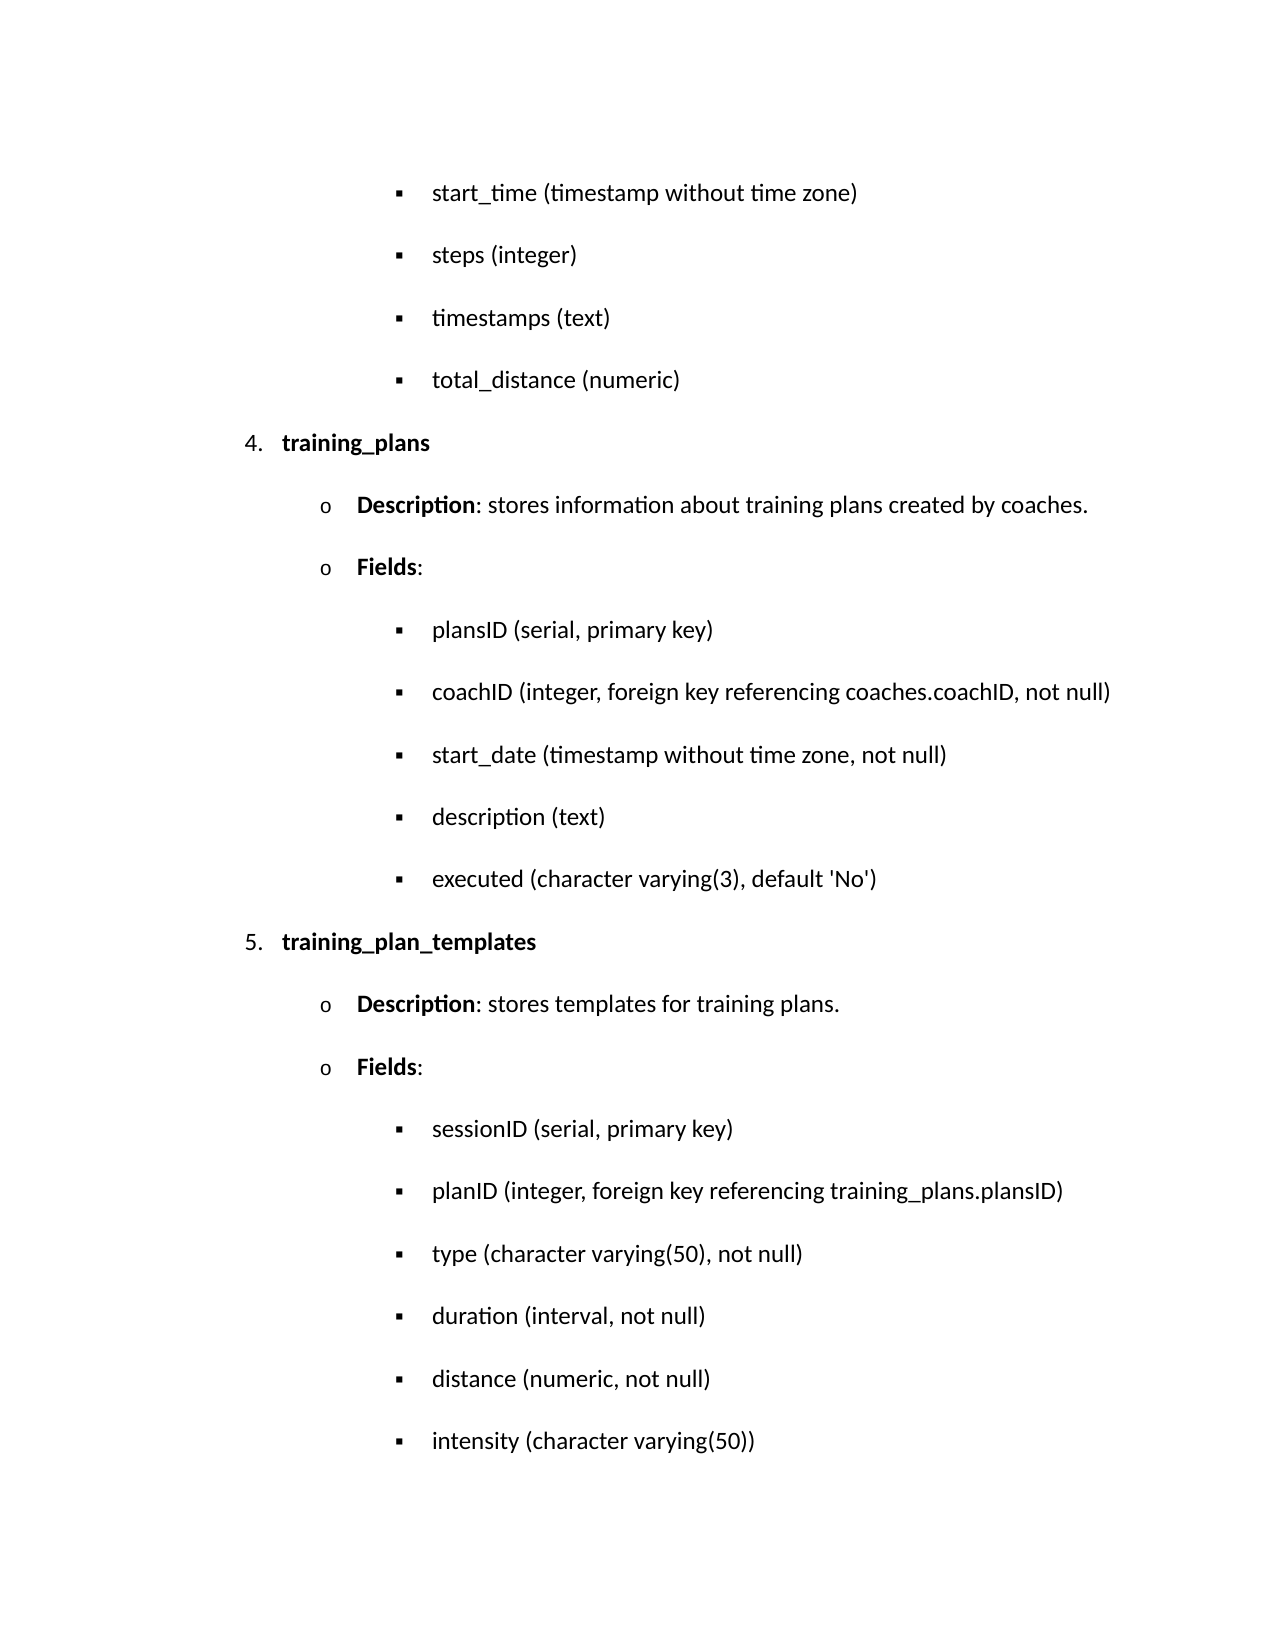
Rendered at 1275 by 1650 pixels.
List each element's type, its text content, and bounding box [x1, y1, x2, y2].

list coachID (integer, foreign key referencing coaches.coachID, not null) [394, 676, 1127, 707]
list distance (numeric, not null) [394, 1363, 1127, 1393]
list type (character varying(50), not null) [394, 1238, 1127, 1268]
list sessionID (serial, primary key) [394, 1113, 1127, 1144]
list start_date (timestamp without time zone, not null) [394, 739, 1127, 769]
list steps (integer) [394, 239, 1127, 270]
list Description: stores templates for training plans. [319, 988, 1127, 1019]
list timestamps (text) [394, 302, 1127, 332]
list duration (interval, not null) [394, 1300, 1127, 1331]
list Fields: [319, 552, 1127, 582]
list start_time (timestamp without time zone) [394, 177, 1127, 208]
list description (text) [394, 801, 1127, 832]
list training_plan_templates [244, 926, 1127, 956]
list plansID (serial, primary key) [394, 614, 1127, 644]
list total_distance (numeric) [394, 364, 1127, 395]
list planID (integer, foreign key referencing training_plans.plansID) [394, 1176, 1127, 1206]
list training_plans [244, 427, 1127, 457]
list Fields: [319, 1051, 1127, 1081]
list Description: stores information about training plans created by coaches. [319, 489, 1127, 520]
list executed (character varying(3), default 'No') [394, 863, 1127, 894]
list intensity (character varying(50)) [394, 1425, 1127, 1456]
